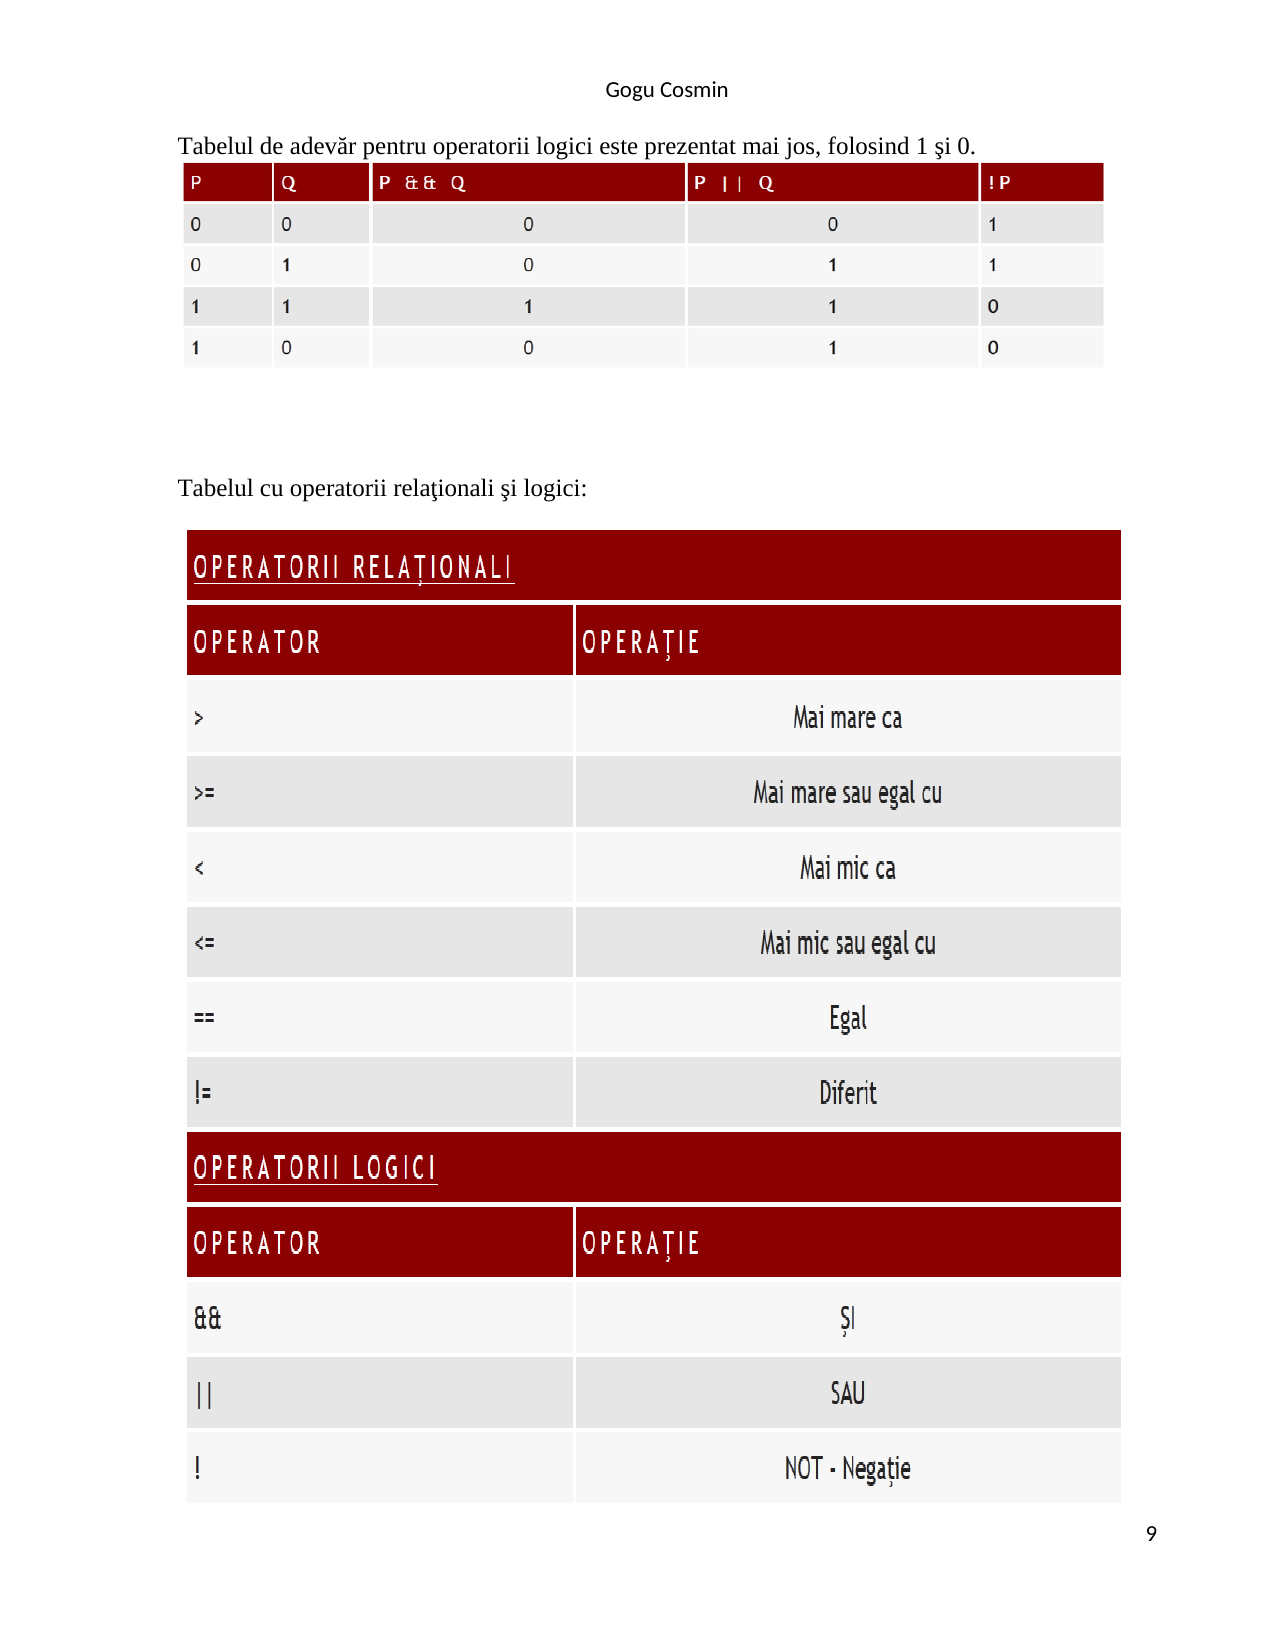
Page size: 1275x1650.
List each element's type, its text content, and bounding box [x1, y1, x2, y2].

picture [177, 516, 1124, 1508]
text Tabelul cu operatorii relaţionali şi logici: [177, 473, 1157, 502]
picture [177, 162, 1110, 372]
